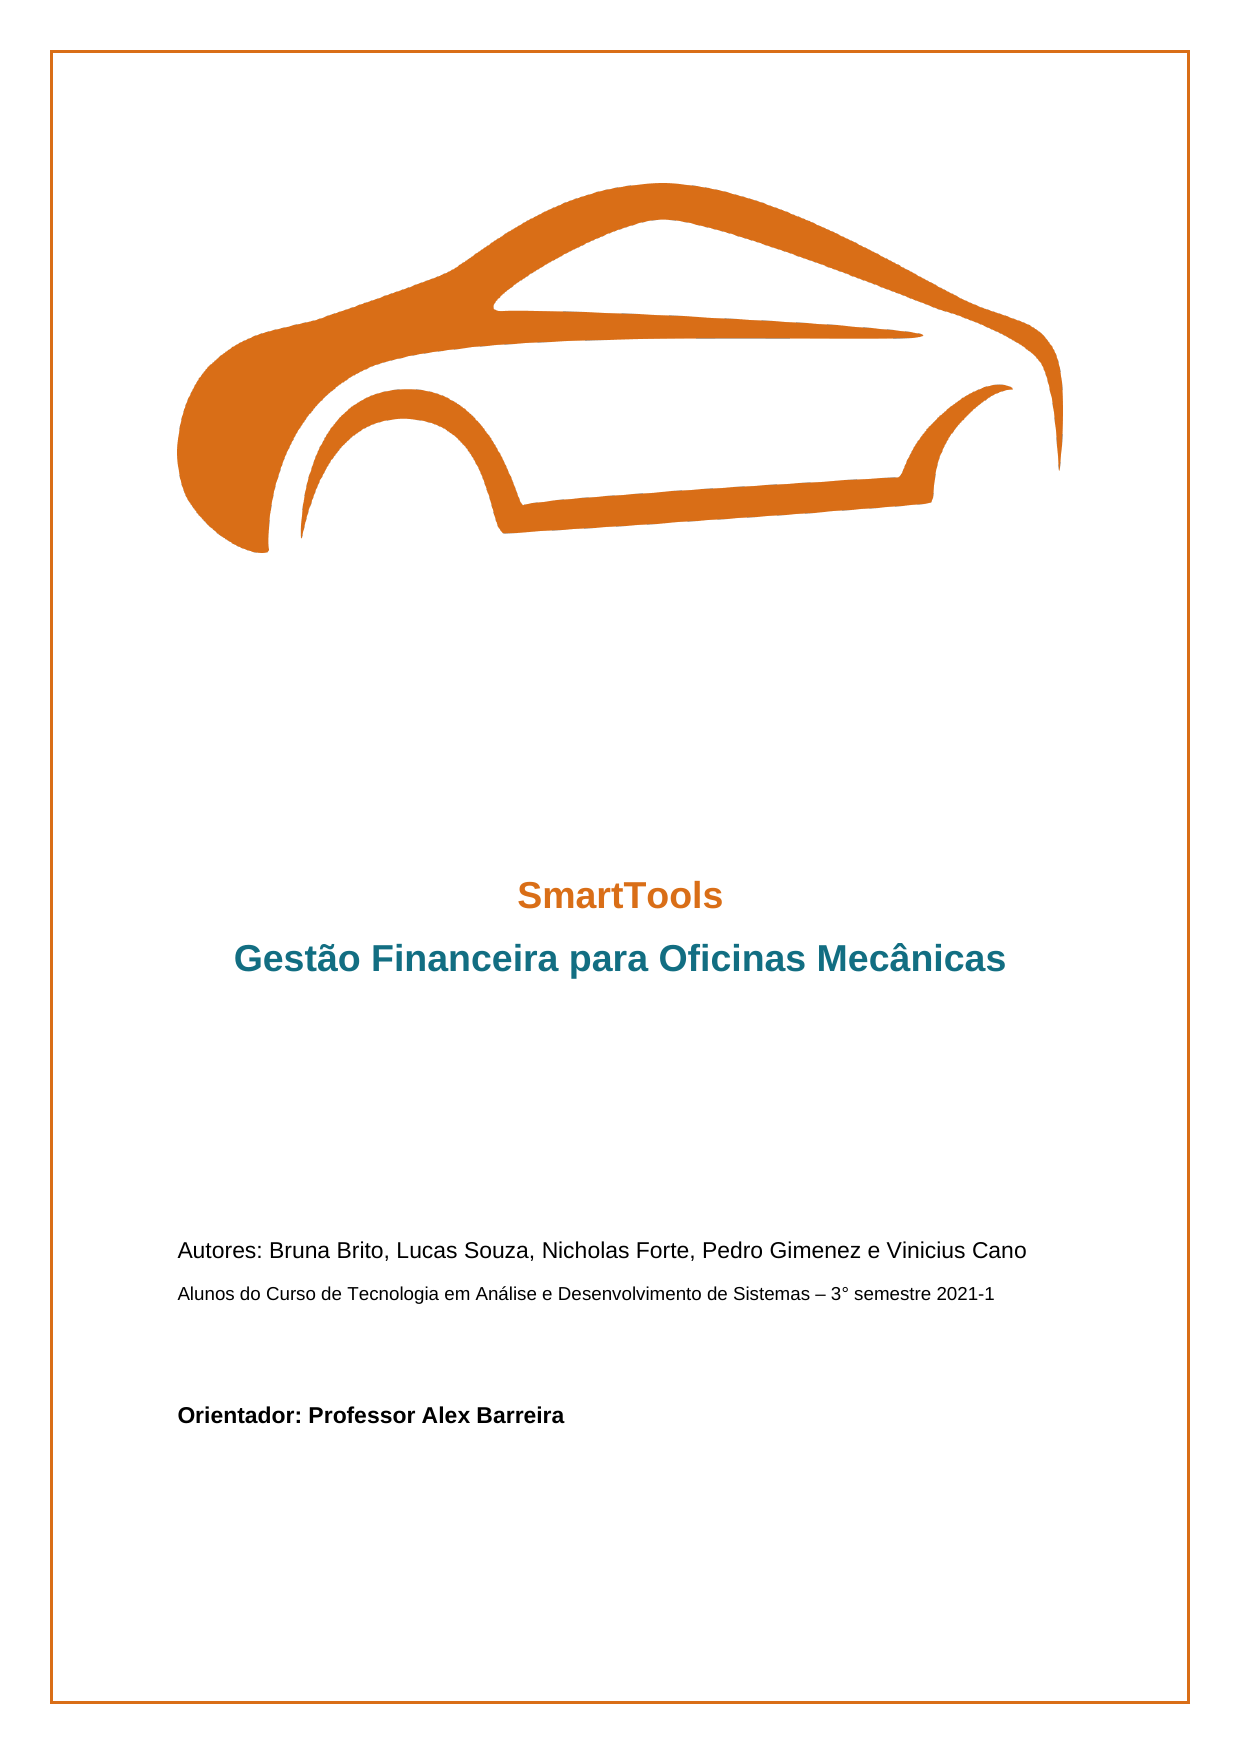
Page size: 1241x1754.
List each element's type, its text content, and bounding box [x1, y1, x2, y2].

text SmartTools [177, 873, 1063, 917]
text Alunos do Curso de Tecnologia em Análise e Desenvolvimento de Sistemas – 3° semestre 2021-1 [177, 1282, 1063, 1304]
text Gestão Financeira para Oficinas Mecânicas [177, 937, 1063, 980]
text Orientador: Professor Alex Barreira [177, 1402, 1063, 1428]
picture [177, 183, 1063, 553]
text Autores: Bruna Brito, Lucas Souza, Nicholas Forte, Pedro Gimenez e Vinicius Cano [177, 1237, 1063, 1264]
